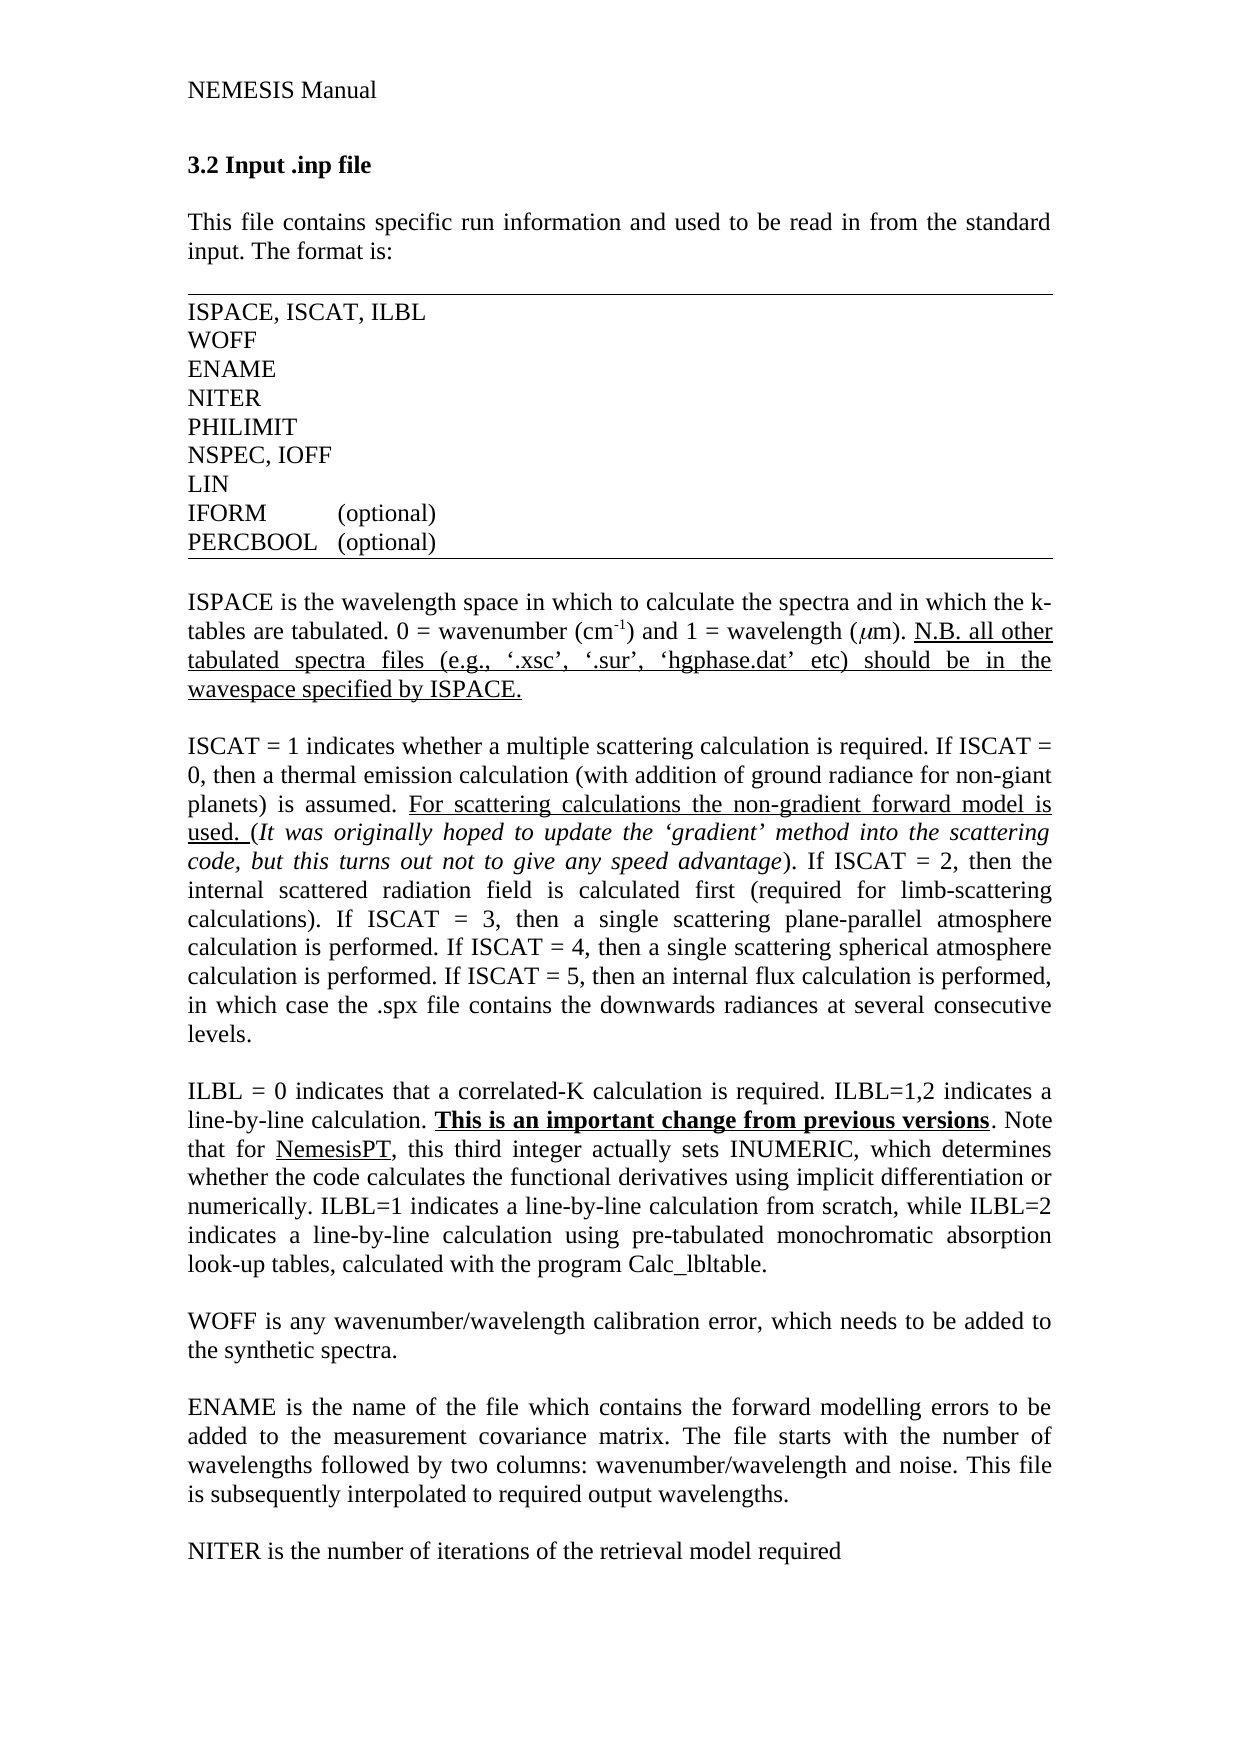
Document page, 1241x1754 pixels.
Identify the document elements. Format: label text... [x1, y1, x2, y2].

text ISPACE, ISCAT, ILBL [187, 295, 1053, 326]
text ENAME is the name of the file which contains the forward modelling errors to be added to the measurement covariance matrix. The file starts with the number of wavelengths followed by two columns: wavenumber/wavelength and noise. This file is subsequently interpolated to required output wavelengths. [187, 1392, 1053, 1507]
text LIN [187, 469, 1053, 498]
text ISPACE is the wavelength space in which to calculate the spectra and in which the k-tables are tabulated. 0 = wavenumber (cm-1) and 1 = wavelength (m). N.B. all other tabulated spectra files (e.g., ‘.xsc’, ‘.sur’, ‘hgphase.dat’ etc) should be in the wavespace specified by ISPACE. [187, 587, 1053, 702]
text PERCBOOL (optional) [187, 527, 1053, 559]
text PHILIMIT [187, 412, 1053, 441]
text This file contains specific run information and used to be read in from the standard input. The format is: [187, 207, 1053, 265]
text ENAME [187, 354, 1053, 383]
text IFORM (optional) [187, 498, 1053, 527]
text WOFF is any wavenumber/wavelength calibration error, which needs to be added to the synthetic spectra. [187, 1306, 1053, 1364]
text 3.2 Input .inp file [187, 150, 1053, 179]
text NSPEC, IOFF [187, 441, 1053, 469]
text ISCAT = 1 indicates whether a multiple scattering calculation is required. If ISCAT = 0, then a thermal emission calculation (with addition of ground radiance for non-giant planets) is assumed. For scattering calculations the non-gradient forward model is used. (It was originally hoped to update the ‘gradient’ method into the scattering code, but this turns out not to give any speed advantage). If ISCAT = 2, then the internal scattered radiation field is calculated first (required for limb-scattering calculations). If ISCAT = 3, then a single scattering plane-parallel atmosphere calculation is performed. If ISCAT = 4, then a single scattering spherical atmosphere calculation is performed. If ISCAT = 5, then an internal flux calculation is performed, in which case the .spx file contains the downwards radiances at several consecutive levels. [187, 731, 1053, 1047]
text ILBL = 0 indicates that a correlated-K calculation is required. ILBL=1,2 indicates a line-by-line calculation. This is an important change from previous versions. Note that for NemesisPT, this third integer actually sets INUMERIC, which determines whether the code calculates the functional derivatives using implicit differentiation or numerically. ILBL=1 indicates a line-by-line calculation from scratch, while ILBL=2 indicates a line-by-line calculation using pre-tabulated monochromatic absorption look-up tables, calculated with the program Calc_lbltable. [187, 1076, 1053, 1277]
text NITER is the number of iterations of the retrieval model required [187, 1536, 1053, 1565]
text NITER [187, 383, 1053, 412]
text WOFF [187, 326, 1053, 354]
